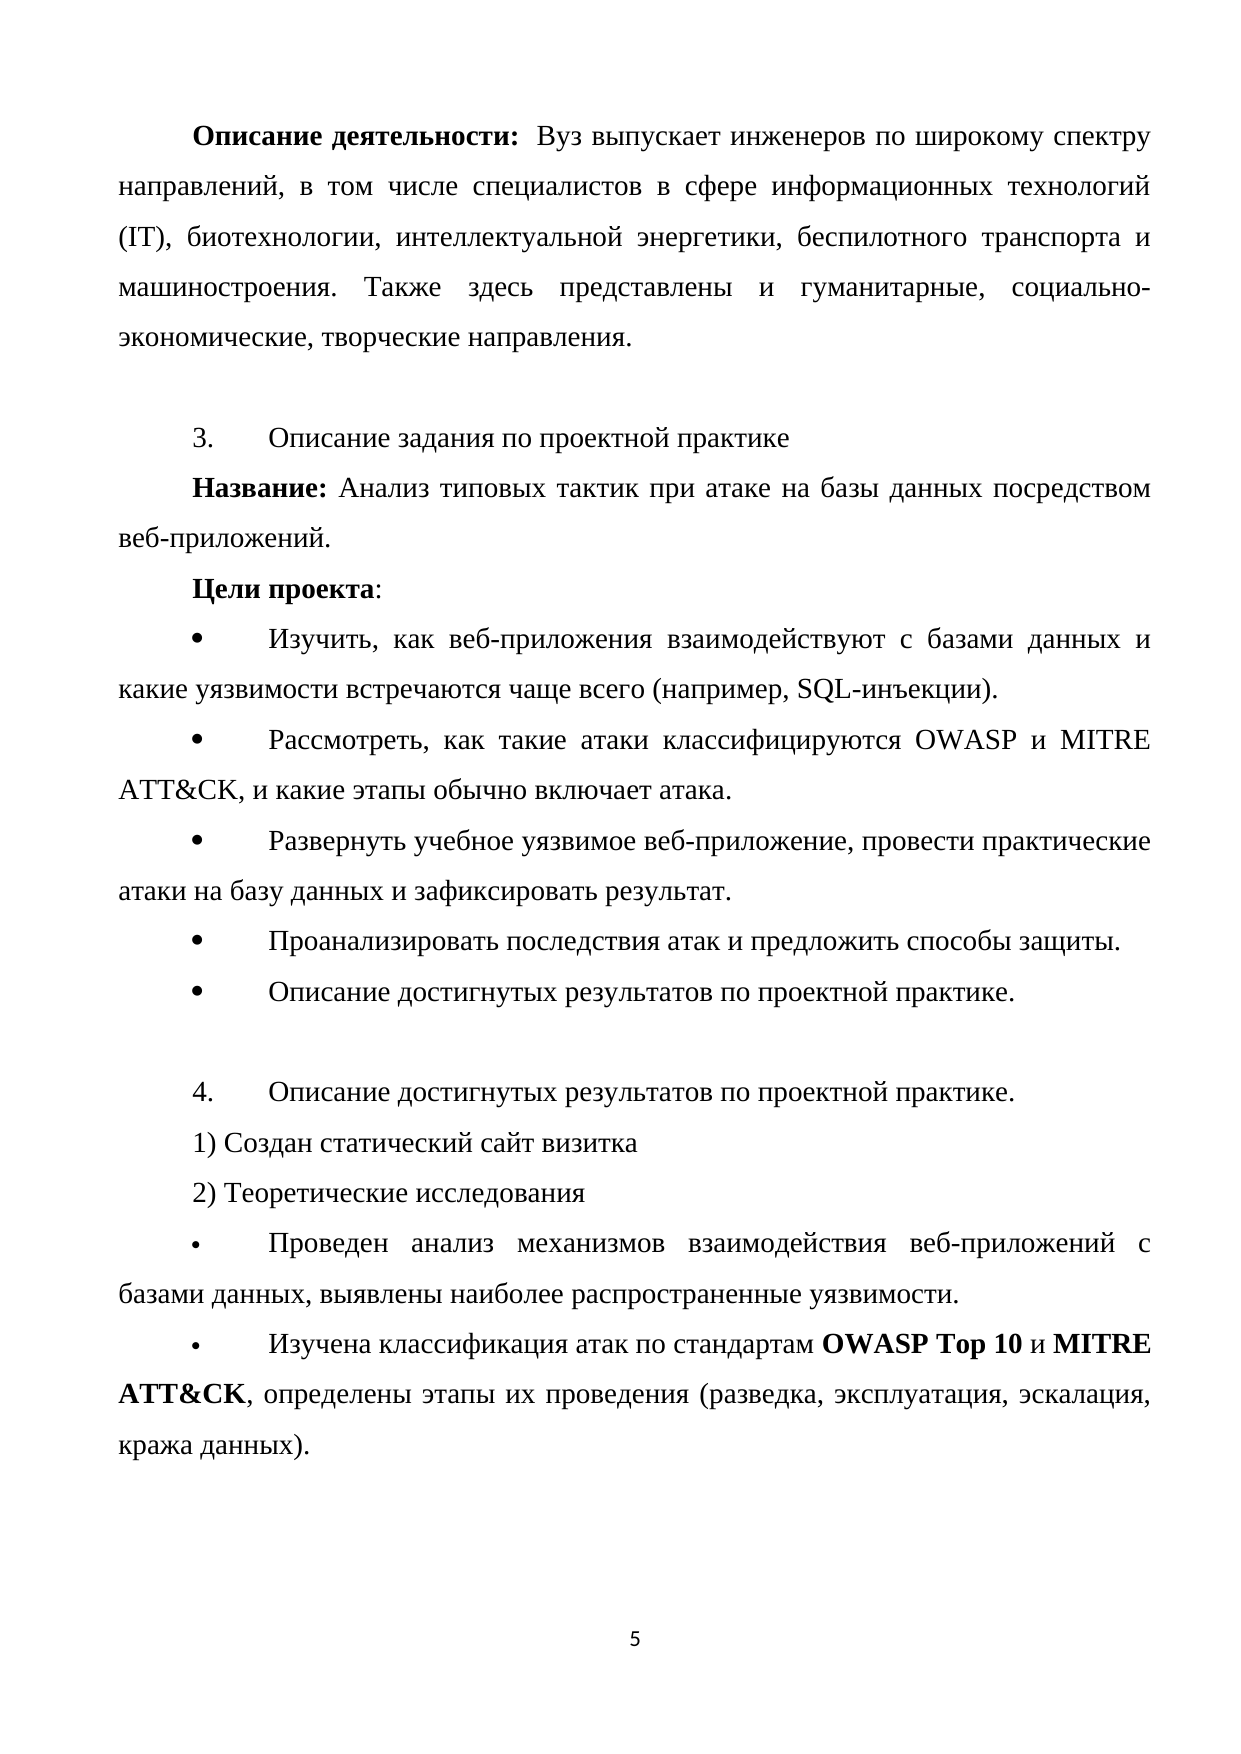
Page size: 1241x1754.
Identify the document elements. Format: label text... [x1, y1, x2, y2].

list Изучить, как веб-приложения взаимодействуют с базами данных и какие уязвимости встречаются чаще всего (например, SQL-инъекции). [118, 621, 1152, 705]
list Описание достигнутых результатов по проектной практике. [118, 1074, 1152, 1108]
list Описание достигнутых результатов по проектной практике. [118, 974, 1152, 1007]
list Изучена классификация атак по стандартам OWASP Top 10 и MITRE ATT&CK, определены этапы их проведения (разведка, эксплуатация, эскалация, кража данных). [118, 1326, 1152, 1460]
list Проанализировать последствия атак и предложить способы защиты. [118, 923, 1152, 957]
text Название: Анализ типовых тактик при атаке на базы данных посредством веб-приложений. [118, 470, 1152, 554]
text Описание деятельности: Вуз выпускает инженеров по широкому спектру направлений, в том числе специалистов в сфере информационных технологий (IT), биотехнологии, интеллектуальной энергетики, беспилотного транспорта и машиностроения. Также здесь представлены и гуманитарные, социально-экономические, творческие направления. [118, 118, 1152, 353]
list Развернуть учебное уязвимое веб-приложение, провести практические атаки на базу данных и зафиксировать результат. [118, 823, 1152, 907]
list Проведен анализ механизмов взаимодействия веб-приложений с базами данных, выявлены наиболее распространенные уязвимости. [118, 1226, 1152, 1309]
text Цели проекта: [118, 571, 1152, 604]
list 1) Создан статический сайт визитка [118, 1125, 1152, 1158]
list Рассмотреть, как такие атаки классифицируются OWASP и MITRE ATT&CK, и какие этапы обычно включает атака. [118, 722, 1152, 806]
list Описание задания по проектной практике [118, 420, 1152, 453]
list 2) Теоретические исследования [118, 1175, 1152, 1209]
